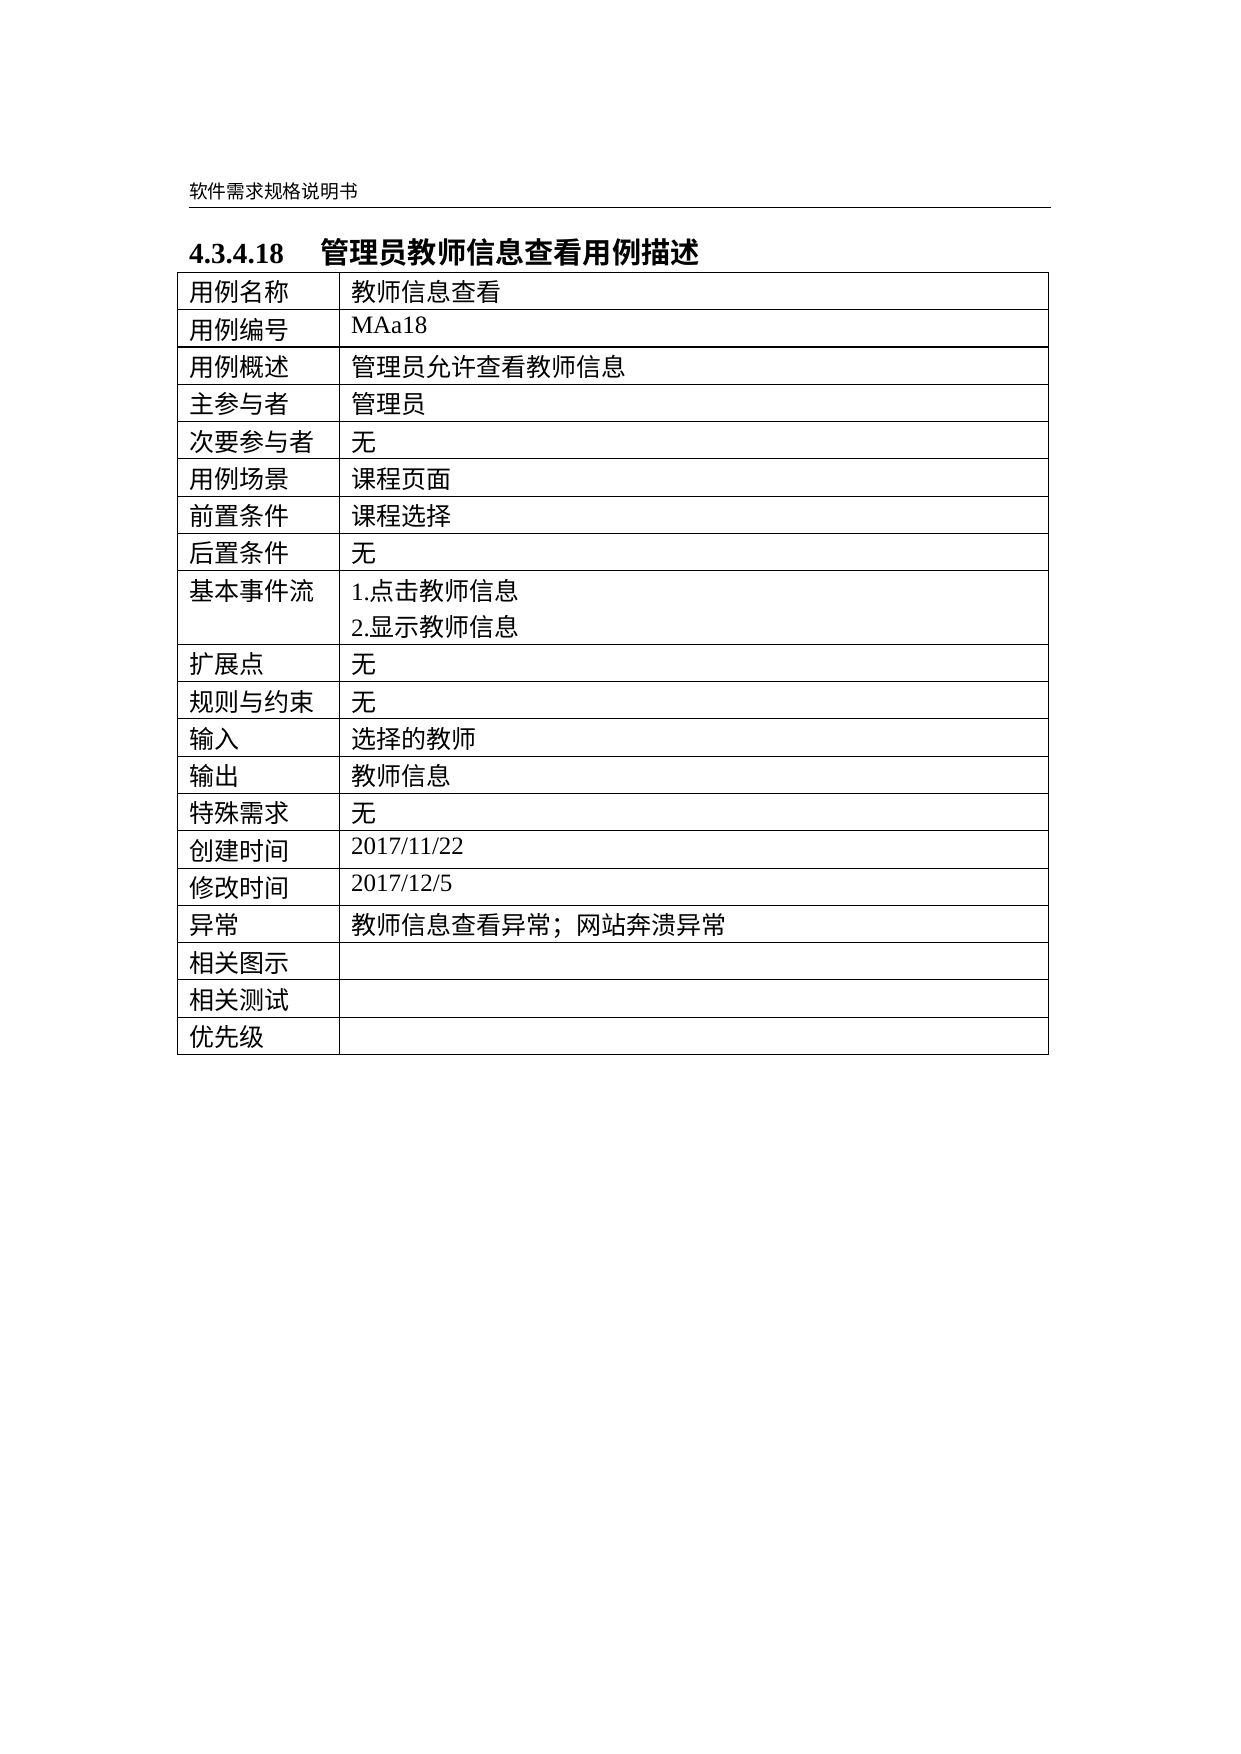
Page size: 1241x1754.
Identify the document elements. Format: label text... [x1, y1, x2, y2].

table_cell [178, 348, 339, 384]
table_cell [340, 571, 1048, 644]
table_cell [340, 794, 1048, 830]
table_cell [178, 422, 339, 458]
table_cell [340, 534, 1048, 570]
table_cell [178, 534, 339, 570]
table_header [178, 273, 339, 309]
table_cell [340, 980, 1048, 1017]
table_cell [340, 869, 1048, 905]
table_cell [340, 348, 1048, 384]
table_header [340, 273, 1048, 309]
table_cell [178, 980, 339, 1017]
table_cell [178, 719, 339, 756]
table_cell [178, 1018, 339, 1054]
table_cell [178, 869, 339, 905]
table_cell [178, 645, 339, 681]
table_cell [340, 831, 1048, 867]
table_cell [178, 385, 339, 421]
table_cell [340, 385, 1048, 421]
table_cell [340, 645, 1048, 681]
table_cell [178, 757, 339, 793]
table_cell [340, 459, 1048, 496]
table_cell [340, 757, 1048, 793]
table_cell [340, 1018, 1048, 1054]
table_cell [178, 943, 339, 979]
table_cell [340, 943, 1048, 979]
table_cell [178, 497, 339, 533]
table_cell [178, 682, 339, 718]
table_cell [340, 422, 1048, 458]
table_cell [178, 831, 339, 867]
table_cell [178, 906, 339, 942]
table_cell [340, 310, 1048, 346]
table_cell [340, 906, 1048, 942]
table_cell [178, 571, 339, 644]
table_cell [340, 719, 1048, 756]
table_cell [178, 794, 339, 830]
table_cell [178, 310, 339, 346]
subtitle 管理员教师信息查看用例描述 [189, 229, 1051, 272]
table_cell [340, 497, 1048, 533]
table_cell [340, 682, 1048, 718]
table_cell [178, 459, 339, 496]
